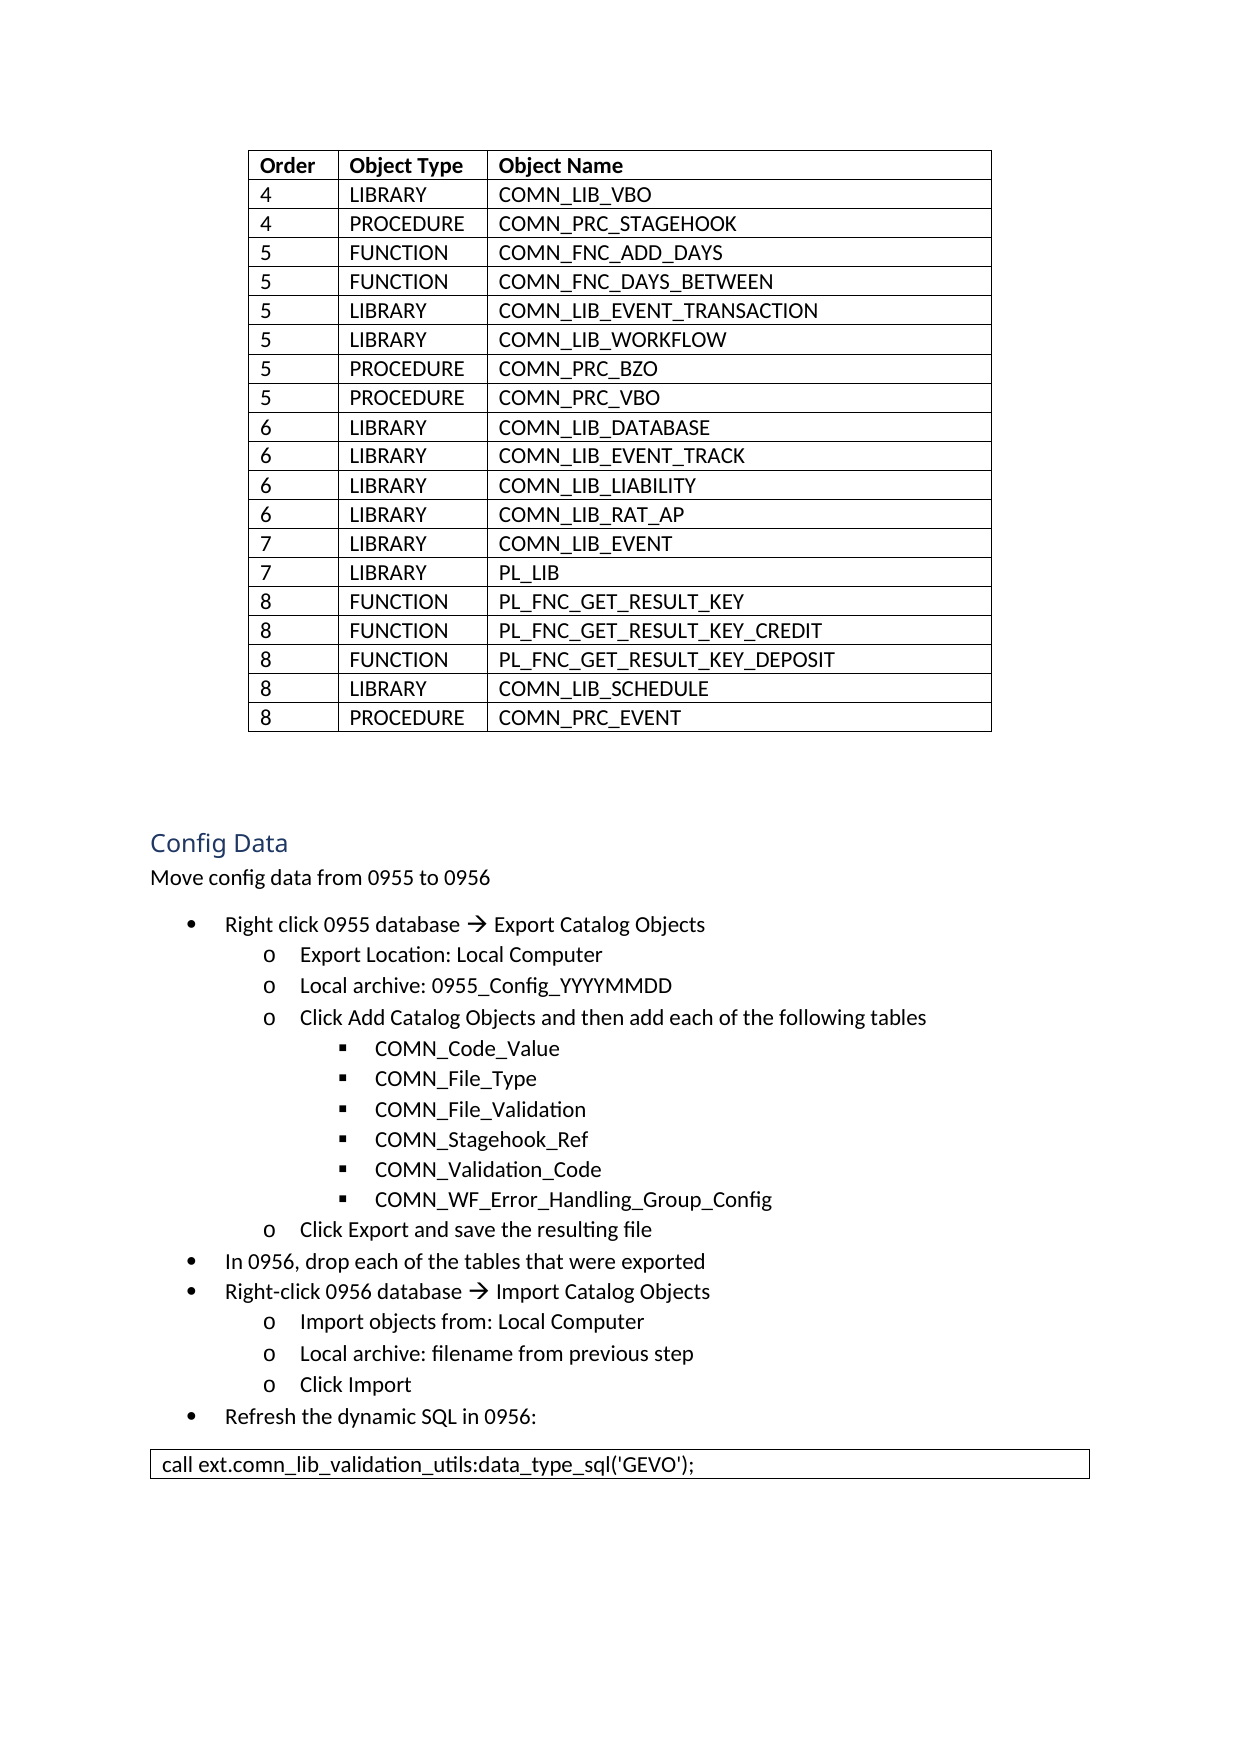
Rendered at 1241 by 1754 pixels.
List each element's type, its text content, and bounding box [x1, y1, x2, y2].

table_cell FUNCTION [339, 238, 487, 266]
subtitle Config Data [150, 826, 1090, 860]
text Move config data from 0955 to 0956 [150, 863, 1090, 891]
table_cell LIBRARY [339, 325, 487, 353]
table_cell 7 [249, 529, 338, 557]
table_cell COMN_LIB_EVENT_TRANSACTION [488, 296, 991, 324]
table_cell 5 [249, 296, 338, 324]
list Export Location: Local Computer [262, 940, 1090, 969]
table_cell LIBRARY [339, 529, 487, 557]
table_cell COMN_LIB_RAT_AP [488, 500, 991, 528]
list Refresh the dynamic SQL in 0956: [187, 1402, 1090, 1430]
table_cell FUNCTION [339, 587, 487, 615]
table_cell 8 [249, 674, 338, 702]
table_cell 5 [249, 384, 338, 412]
table_cell LIBRARY [339, 500, 487, 528]
list Right-click 0956 database Import Catalog Objects [187, 1277, 1090, 1305]
table_cell 6 [249, 442, 338, 470]
table_cell COMN_FNC_DAYS_BETWEEN [488, 267, 991, 295]
table_cell PL_FNC_GET_RESULT_KEY_CREDIT [488, 616, 991, 644]
table_cell COMN_PRC_BZO [488, 355, 991, 382]
table_cell 6 [249, 413, 338, 441]
table_cell PROCEDURE [339, 384, 487, 412]
table_cell COMN_LIB_VBO [488, 180, 991, 208]
list Click Export and save the resulting file [262, 1216, 1090, 1245]
list COMN_File_Type [337, 1064, 1090, 1092]
table_cell LIBRARY [339, 413, 487, 441]
table_cell LIBRARY [339, 674, 487, 702]
list Right click 0955 database Export Catalog Objects [187, 910, 1090, 938]
table_cell 4 [249, 180, 338, 208]
table_cell 8 [249, 645, 338, 673]
list Click Import [262, 1370, 1090, 1399]
table_cell 5 [249, 355, 338, 382]
table_cell PL_FNC_GET_RESULT_KEY [488, 587, 991, 615]
table_cell 6 [249, 500, 338, 528]
table_cell COMN_LIB_SCHEDULE [488, 674, 991, 702]
table_header Object Name [488, 151, 991, 179]
table_cell PROCEDURE [339, 703, 487, 731]
table_cell COMN_LIB_LIABILITY [488, 471, 991, 499]
table_cell PROCEDURE [339, 355, 487, 382]
table_cell COMN_LIB_DATABASE [488, 413, 991, 441]
list COMN_WF_Error_Handling_Group_Config [337, 1185, 1090, 1213]
table_cell LIBRARY [339, 558, 487, 586]
table_cell COMN_LIB_EVENT [488, 529, 991, 557]
table_cell FUNCTION [339, 645, 487, 673]
table_cell COMN_LIB_EVENT_TRACK [488, 442, 991, 470]
table_cell PL_LIB [488, 558, 991, 586]
table_cell COMN_PRC_VBO [488, 384, 991, 412]
table_cell COMN_LIB_WORKFLOW [488, 325, 991, 353]
table_cell 5 [249, 238, 338, 266]
table_cell 8 [249, 587, 338, 615]
table_cell 8 [249, 703, 338, 731]
table_cell COMN_PRC_EVENT [488, 703, 991, 731]
list COMN_Validation_Code [337, 1155, 1090, 1183]
list COMN_Stagehook_Ref [337, 1125, 1090, 1153]
list Click Add Catalog Objects and then add each of the following tables [262, 1003, 1090, 1032]
table_cell LIBRARY [339, 296, 487, 324]
table_cell 6 [249, 471, 338, 499]
list COMN_Code_Value [337, 1034, 1090, 1062]
table_cell 4 [249, 209, 338, 237]
table_header call ext.comn_lib_validation_utils:data_type_sql('GEVO'); [151, 1450, 1089, 1478]
table_cell COMN_PRC_STAGEHOOK [488, 209, 991, 237]
list COMN_File_Validation [337, 1095, 1090, 1123]
table_cell FUNCTION [339, 616, 487, 644]
table_cell LIBRARY [339, 442, 487, 470]
table_cell 8 [249, 616, 338, 644]
list In 0956, drop each of the tables that were exported [187, 1247, 1090, 1275]
list Local archive: filename from previous step [262, 1339, 1090, 1368]
table_cell PROCEDURE [339, 209, 487, 237]
table_cell LIBRARY [339, 180, 487, 208]
table_header Object Type [339, 151, 487, 179]
table_header Order [249, 151, 338, 179]
table_cell PL_FNC_GET_RESULT_KEY_DEPOSIT [488, 645, 991, 673]
table_cell COMN_FNC_ADD_DAYS [488, 238, 991, 266]
table_cell FUNCTION [339, 267, 487, 295]
list Import objects from: Local Computer [262, 1307, 1090, 1337]
table_cell 5 [249, 325, 338, 353]
table_cell 5 [249, 267, 338, 295]
table_cell LIBRARY [339, 471, 487, 499]
list Local archive: 0955_Config_YYYYMMDD [262, 971, 1090, 1001]
table_cell 7 [249, 558, 338, 586]
